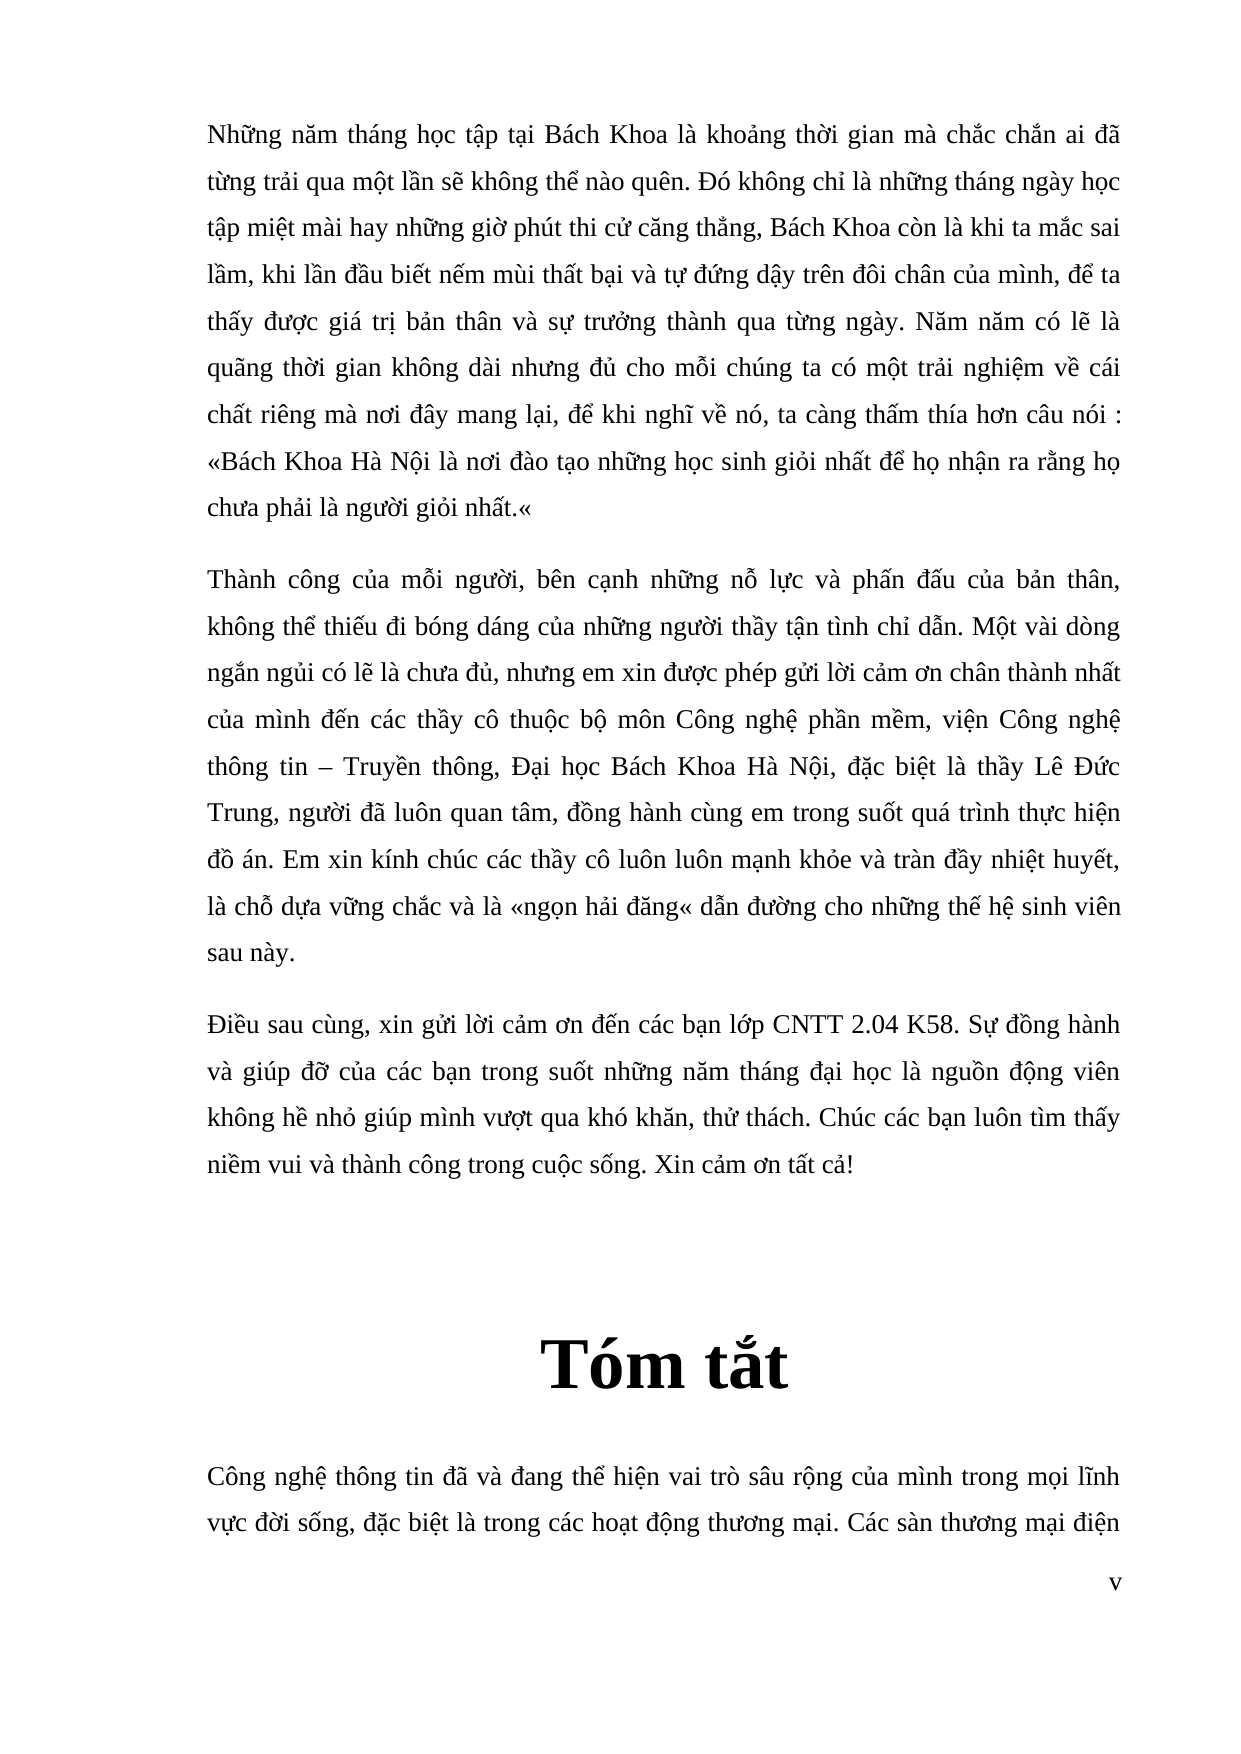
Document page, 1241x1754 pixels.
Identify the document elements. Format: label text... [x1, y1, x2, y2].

text Thành công của mỗi người, bên cạnh những nỗ lực và phấn đấu của bản thân, không thể thiếu đi bóng dáng của những người thầy tận tình chỉ dẫn. Một vài dòng ngắn ngủi có lẽ là chưa đủ, nhưng em xin được phép gửi lời cảm ơn chân thành nhất của mình đến các thầy cô thuộc bộ môn Công nghệ phần mềm, viện Công nghệ thông tin – Truyền thông, Đại học Bách Khoa Hà Nội, đặc biệt là thầy Lê Đức Trung, người đã luôn quan tâm, đồng hành cùng em trong suốt quá trình thực hiện đồ án. Em xin kính chúc các thầy cô luôn luôn mạnh khỏe và tràn đầy nhiệt huyết, là chỗ dựa vững chắc và là «ngọn hải đăng« dẫn đường cho những thế hệ sinh viên sau này. [207, 563, 1122, 968]
subtitle Tóm tắt [540, 1320, 789, 1404]
text Những năm tháng học tập tại Bách Khoa là khoảng thời gian mà chắc chắn ai đã từng trải qua một lần sẽ không thể nào quên. Đó không chỉ là những tháng ngày học tập miệt mài hay những giờ phút thi cử căng thẳng, Bách Khoa còn là khi ta mắc sai lầm, khi lần đầu biết nếm mùi thất bại và tự đứng dậy trên đôi chân của mình, để ta thấy được giá trị bản thân và sự trưởng thành qua từng ngày. Năm năm có lẽ là quãng thời gian không dài nhưng đủ cho mỗi chúng ta có một trải nghiệm về cái chất riêng mà nơi đây mang lại, để khi nghĩ về nó, ta càng thấm thía hơn câu nói : «Bách Khoa Hà Nội là nơi đào tạo những học sinh giỏi nhất để họ nhận ra rằng họ chưa phải là người giỏi nhất.« [207, 118, 1122, 523]
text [207, 1220, 1122, 1538]
text Điều sau cùng, xin gửi lời cảm ơn đến các bạn lớp CNTT 2.04 K58. Sự đồng hành và giúp đỡ của các bạn trong suốt những năm tháng đại học là nguồn động viên không hề nhỏ giúp mình vượt qua khó khăn, thử thách. Chúc các bạn luôn tìm thấy niềm vui và thành công trong cuộc sống. Xin cảm ơn tất cả! [207, 1008, 1122, 1179]
